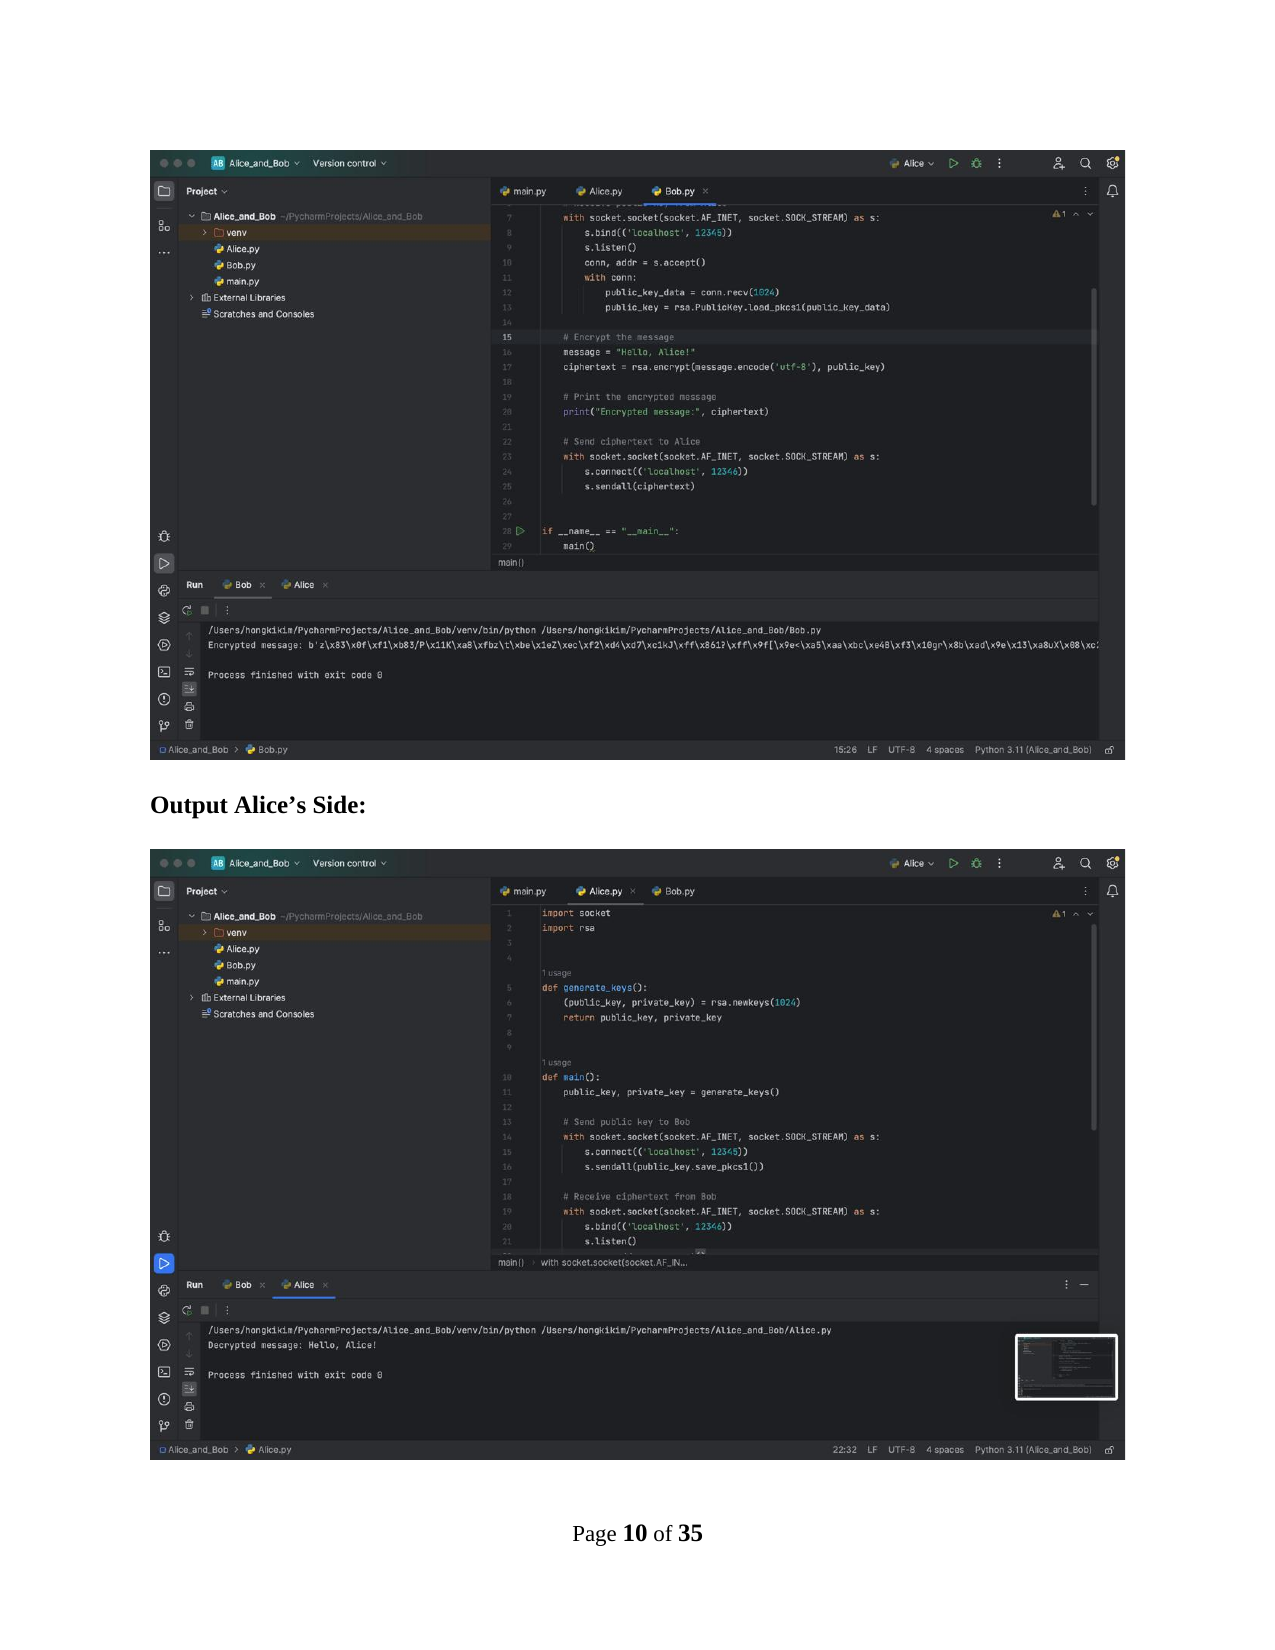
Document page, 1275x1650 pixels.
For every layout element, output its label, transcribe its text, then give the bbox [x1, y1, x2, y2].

picture [150, 849, 1125, 1460]
picture [150, 150, 1125, 760]
text Output Alice’s Side: [150, 790, 1125, 819]
